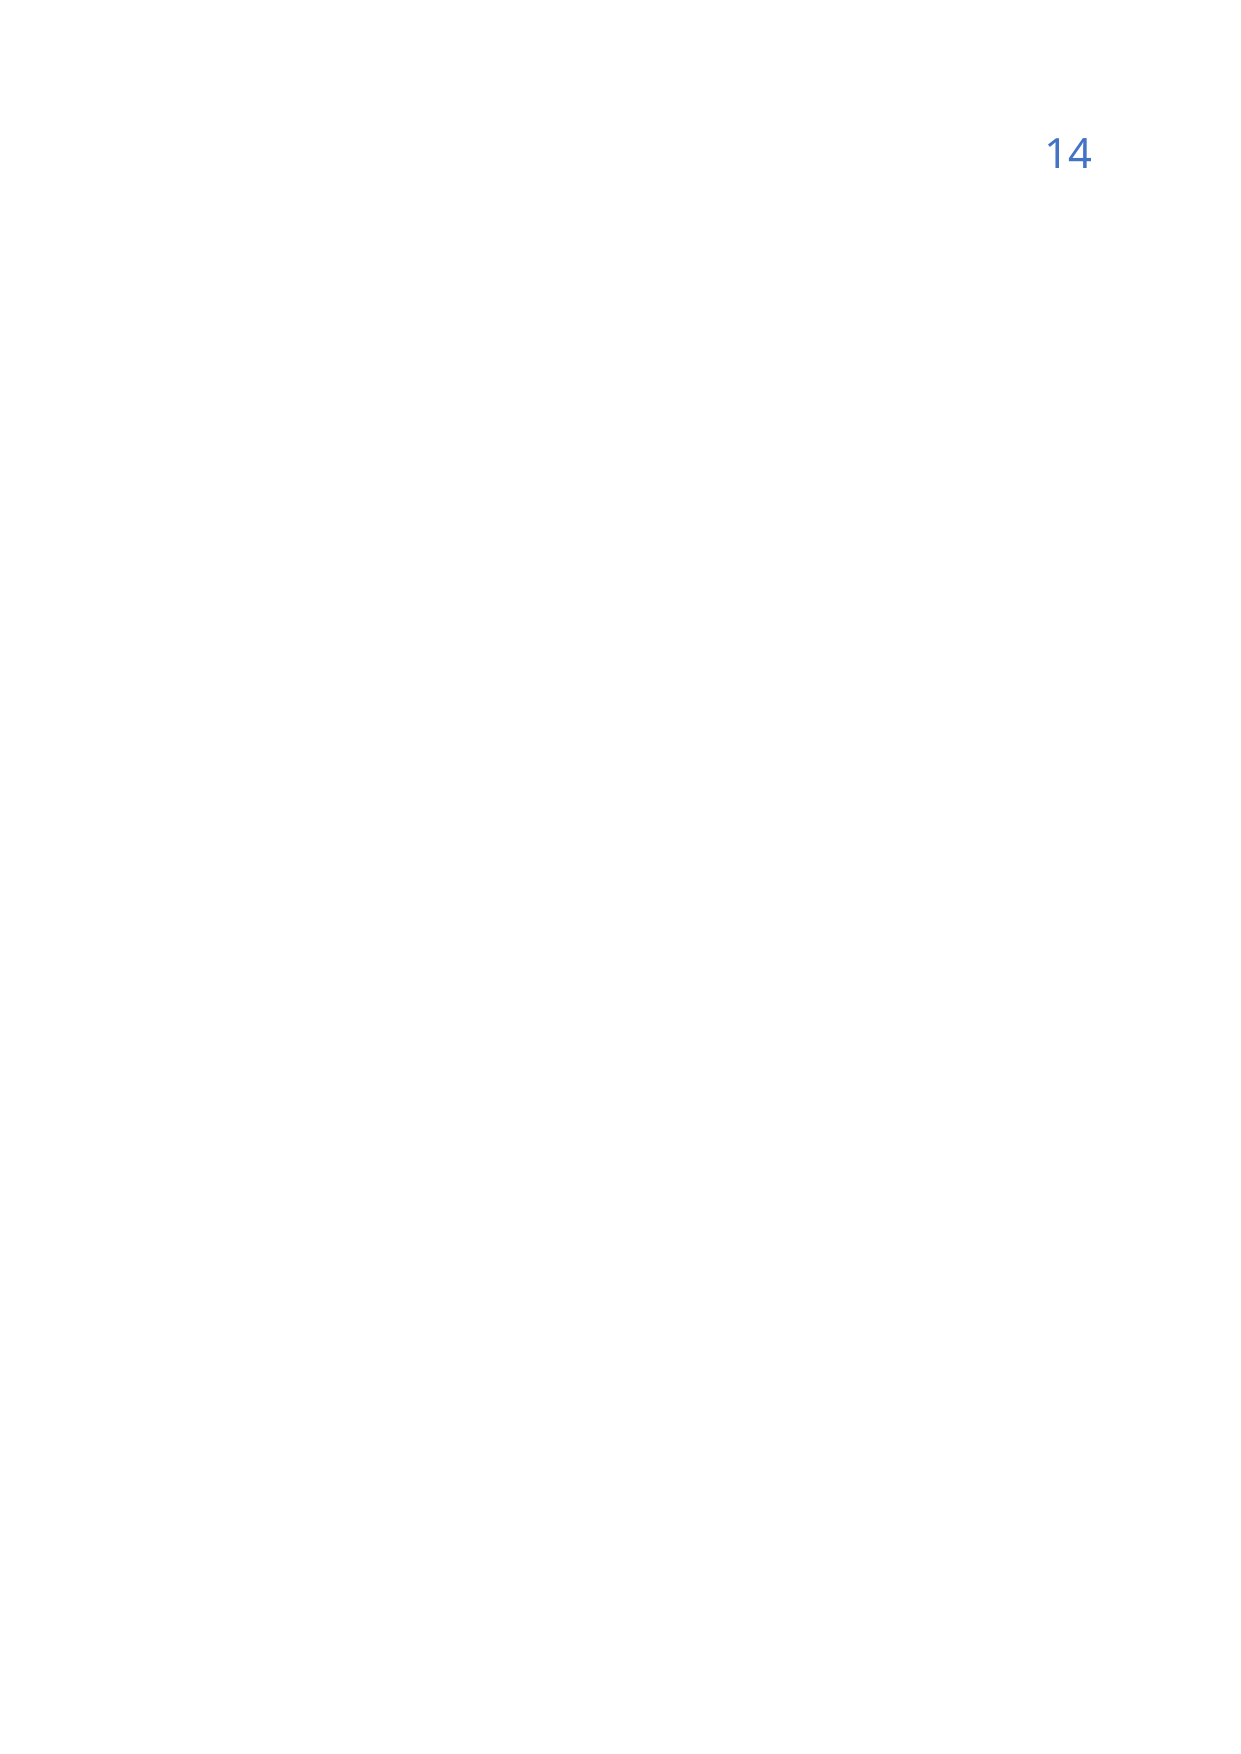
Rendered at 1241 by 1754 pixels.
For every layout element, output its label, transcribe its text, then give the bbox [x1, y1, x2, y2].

text 14 [150, 124, 1092, 181]
